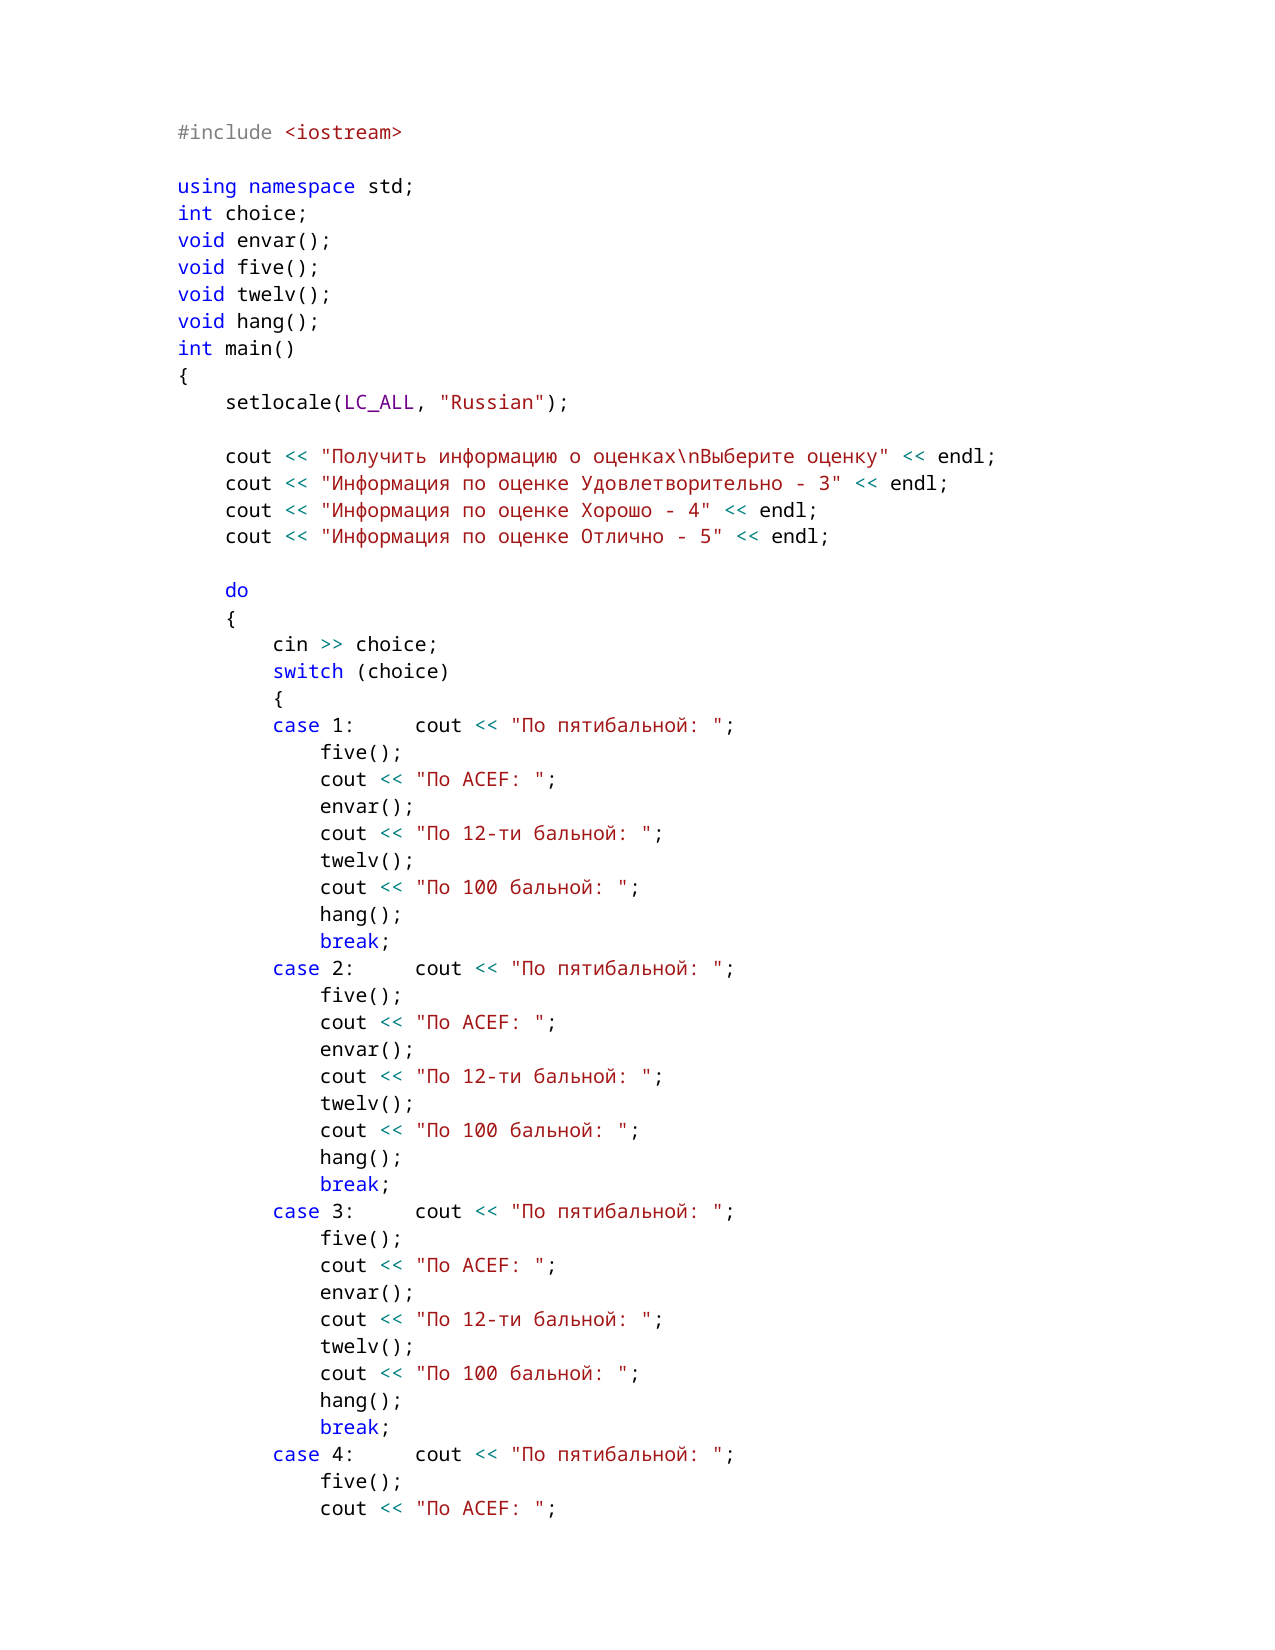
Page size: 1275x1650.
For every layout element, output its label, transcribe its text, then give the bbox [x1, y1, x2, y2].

text void envar(); [177, 226, 1186, 253]
text { [177, 361, 1186, 388]
text five(); [177, 1467, 1186, 1494]
text cout << "По ACEF: "; [177, 766, 1186, 793]
text { [177, 685, 1186, 712]
text cout << "По 12-ти бальной: "; [177, 1305, 1186, 1332]
text case 2: cout << "По пятибальной: "; [177, 954, 1186, 981]
text cout << "Получить информацию о оценках\nВыберите оценку" << endl; [177, 442, 1186, 469]
text case 1: cout << "По пятибальной: "; [177, 712, 1186, 739]
text cin >> choice; [177, 631, 1186, 658]
text cout << "По 100 бальной: "; [177, 873, 1186, 901]
text case 3: cout << "По пятибальной: "; [177, 1197, 1186, 1224]
text cout << "Информация по оценке Отлично - 5" << endl; [177, 523, 1186, 550]
text switch (choice) [177, 658, 1186, 685]
text cout << "По 100 бальной: "; [177, 1116, 1186, 1143]
text envar(); [177, 793, 1186, 819]
text cout << "Информация по оценке Хорошо - 4" << endl; [177, 496, 1186, 523]
text break; [177, 1170, 1186, 1197]
text envar(); [177, 1035, 1186, 1062]
text void twelv(); [177, 280, 1186, 307]
text envar(); [177, 1278, 1186, 1305]
text five(); [177, 981, 1186, 1008]
text hang(); [177, 1143, 1186, 1170]
text int choice; [177, 199, 1186, 226]
text case 4: cout << "По пятибальной: "; [177, 1440, 1186, 1467]
text cout << "По ACEF: "; [177, 1008, 1186, 1035]
text five(); [177, 739, 1186, 766]
text #include <iostream> [177, 118, 1186, 145]
text hang(); [177, 1386, 1186, 1413]
text cout << "По ACEF: "; [177, 1494, 1186, 1521]
text { [177, 604, 1186, 631]
text hang(); [177, 901, 1186, 927]
text twelv(); [177, 1332, 1186, 1359]
text using namespace std; [177, 172, 1186, 199]
text cout << "По 100 бальной: "; [177, 1359, 1186, 1386]
text twelv(); [177, 1089, 1186, 1116]
text five(); [177, 1224, 1186, 1251]
text int main() [177, 334, 1186, 361]
text twelv(); [177, 847, 1186, 873]
text do [177, 577, 1186, 604]
text cout << "Информация по оценке Удовлетворительно - 3" << endl; [177, 469, 1186, 496]
text cout << "По 12-ти бальной: "; [177, 1062, 1186, 1089]
text cout << "По ACEF: "; [177, 1251, 1186, 1278]
text void hang(); [177, 307, 1186, 334]
text break; [177, 1413, 1186, 1440]
text break; [177, 927, 1186, 954]
text setlocale(LC_ALL, "Russian"); [177, 388, 1186, 415]
text cout << "По 12-ти бальной: "; [177, 819, 1186, 847]
text void five(); [177, 253, 1186, 280]
